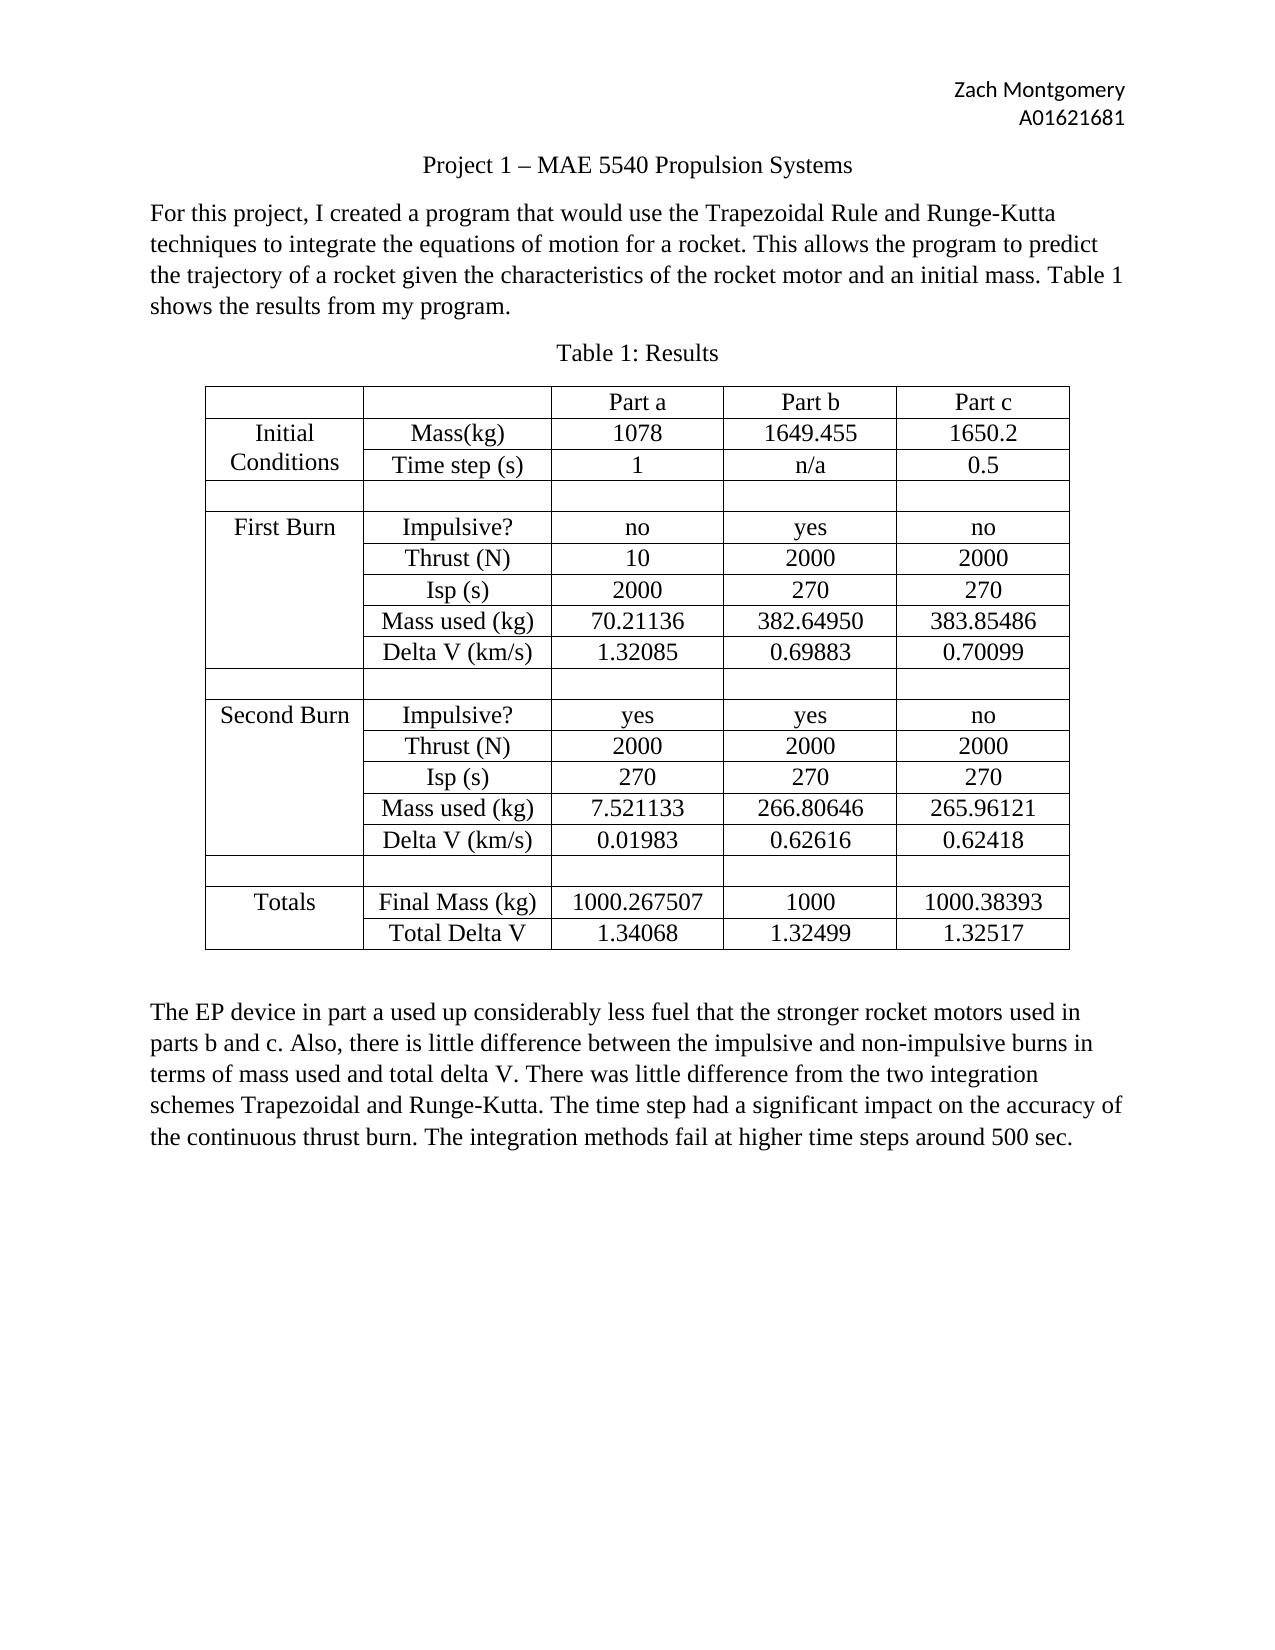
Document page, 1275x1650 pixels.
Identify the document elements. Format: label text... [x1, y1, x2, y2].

table_cell 1.32085 [552, 637, 723, 667]
table_cell [897, 669, 1069, 699]
table_cell Time step (s) [364, 450, 551, 480]
table_cell [552, 481, 723, 511]
table_cell 2000 [724, 544, 896, 574]
table_cell [724, 856, 896, 886]
table_cell Thrust (N) [364, 731, 551, 761]
table_cell [897, 856, 1069, 886]
text For this project, I created a program that would use the Trapezoidal Rule and Runge-Kutta techniques to integrate the equations of motion for a rocket. This allows the program to predict the trajectory of a rocket given the characteristics of the rocket motor and an initial mass. Table 1 shows the results from my program. [150, 198, 1125, 319]
table_header Part c [897, 387, 1069, 417]
table_cell Total Delta V [364, 919, 551, 949]
table_header [206, 387, 363, 417]
table_cell Delta V (km/s) [364, 825, 551, 855]
table_cell Isp (s) [364, 762, 551, 792]
table_cell no [552, 512, 723, 542]
table_cell 266.80646 [724, 794, 896, 824]
table_cell 383.85486 [897, 606, 1069, 636]
table_cell 1078 [552, 419, 723, 449]
table_cell 1 [552, 450, 723, 480]
text Table 1: Results [150, 338, 1125, 367]
table_cell Thrust (N) [364, 544, 551, 574]
table_cell 0.5 [897, 450, 1069, 480]
table_cell Totals [206, 887, 363, 949]
table_cell 270 [897, 762, 1069, 792]
table_cell [724, 669, 896, 699]
table_cell 0.69883 [724, 637, 896, 667]
table_cell [364, 481, 551, 511]
table_cell 1000 [724, 887, 896, 917]
text Project 1 – MAE 5540 Propulsion Systems [150, 150, 1125, 179]
table_header [364, 387, 551, 417]
table_cell 382.64950 [724, 606, 896, 636]
table_cell Mass used (kg) [364, 794, 551, 824]
table_cell 0.62616 [724, 825, 896, 855]
table_cell yes [724, 512, 896, 542]
table_cell 2000 [724, 731, 896, 761]
table_cell no [897, 512, 1069, 542]
table_cell 7.521133 [552, 794, 723, 824]
table_cell 1650.2 [897, 419, 1069, 449]
table_cell [724, 481, 896, 511]
table_cell Delta V (km/s) [364, 637, 551, 667]
table_cell no [897, 700, 1069, 730]
table_header Part a [552, 387, 723, 417]
table_cell Impulsive? [364, 700, 551, 730]
table_cell yes [552, 700, 723, 730]
table_cell Mass(kg) [364, 419, 551, 449]
table_cell 1.32517 [897, 919, 1069, 949]
table_cell [364, 669, 551, 699]
table_cell 2000 [552, 575, 723, 605]
table_cell First Burn [206, 512, 363, 667]
table_cell 2000 [552, 731, 723, 761]
table_cell 70.21136 [552, 606, 723, 636]
table_cell [206, 669, 363, 699]
table_cell 2000 [897, 544, 1069, 574]
table_cell [206, 856, 363, 886]
table_cell 1649.455 [724, 419, 896, 449]
table_cell Second Burn [206, 700, 363, 855]
table_cell 2000 [897, 731, 1069, 761]
table_cell 270 [897, 575, 1069, 605]
table_cell Final Mass (kg) [364, 887, 551, 917]
table_cell 270 [552, 762, 723, 792]
table_cell Isp (s) [364, 575, 551, 605]
table_cell [206, 481, 363, 511]
table_cell 0.62418 [897, 825, 1069, 855]
table_cell 1000.267507 [552, 887, 723, 917]
table_cell 270 [724, 575, 896, 605]
table_header Part b [724, 387, 896, 417]
table_cell 0.70099 [897, 637, 1069, 667]
table_cell 1.34068 [552, 919, 723, 949]
table_cell 1000.38393 [897, 887, 1069, 917]
text The EP device in part a used up considerably less fuel that the stronger rocket motors used in parts b and c. Also, there is little difference between the impulsive and non-impulsive burns in terms of mass used and total delta V. There was little difference from the two integration schemes Trapezoidal and Runge-Kutta. The time step had a significant impact on the accuracy of the continuous thrust burn. The integration methods fail at higher time steps around 500 sec. [150, 997, 1125, 1150]
table_cell Initial Conditions [206, 419, 363, 480]
table_cell yes [724, 700, 896, 730]
table_cell n/a [724, 450, 896, 480]
table_cell 265.96121 [897, 794, 1069, 824]
table_cell 1.32499 [724, 919, 896, 949]
table_cell Mass used (kg) [364, 606, 551, 636]
table_cell Impulsive? [364, 512, 551, 542]
table_cell 0.01983 [552, 825, 723, 855]
table_cell [552, 856, 723, 886]
table_cell [364, 856, 551, 886]
table_cell 270 [724, 762, 896, 792]
table_cell [552, 669, 723, 699]
table_cell 10 [552, 544, 723, 574]
table_cell [897, 481, 1069, 511]
